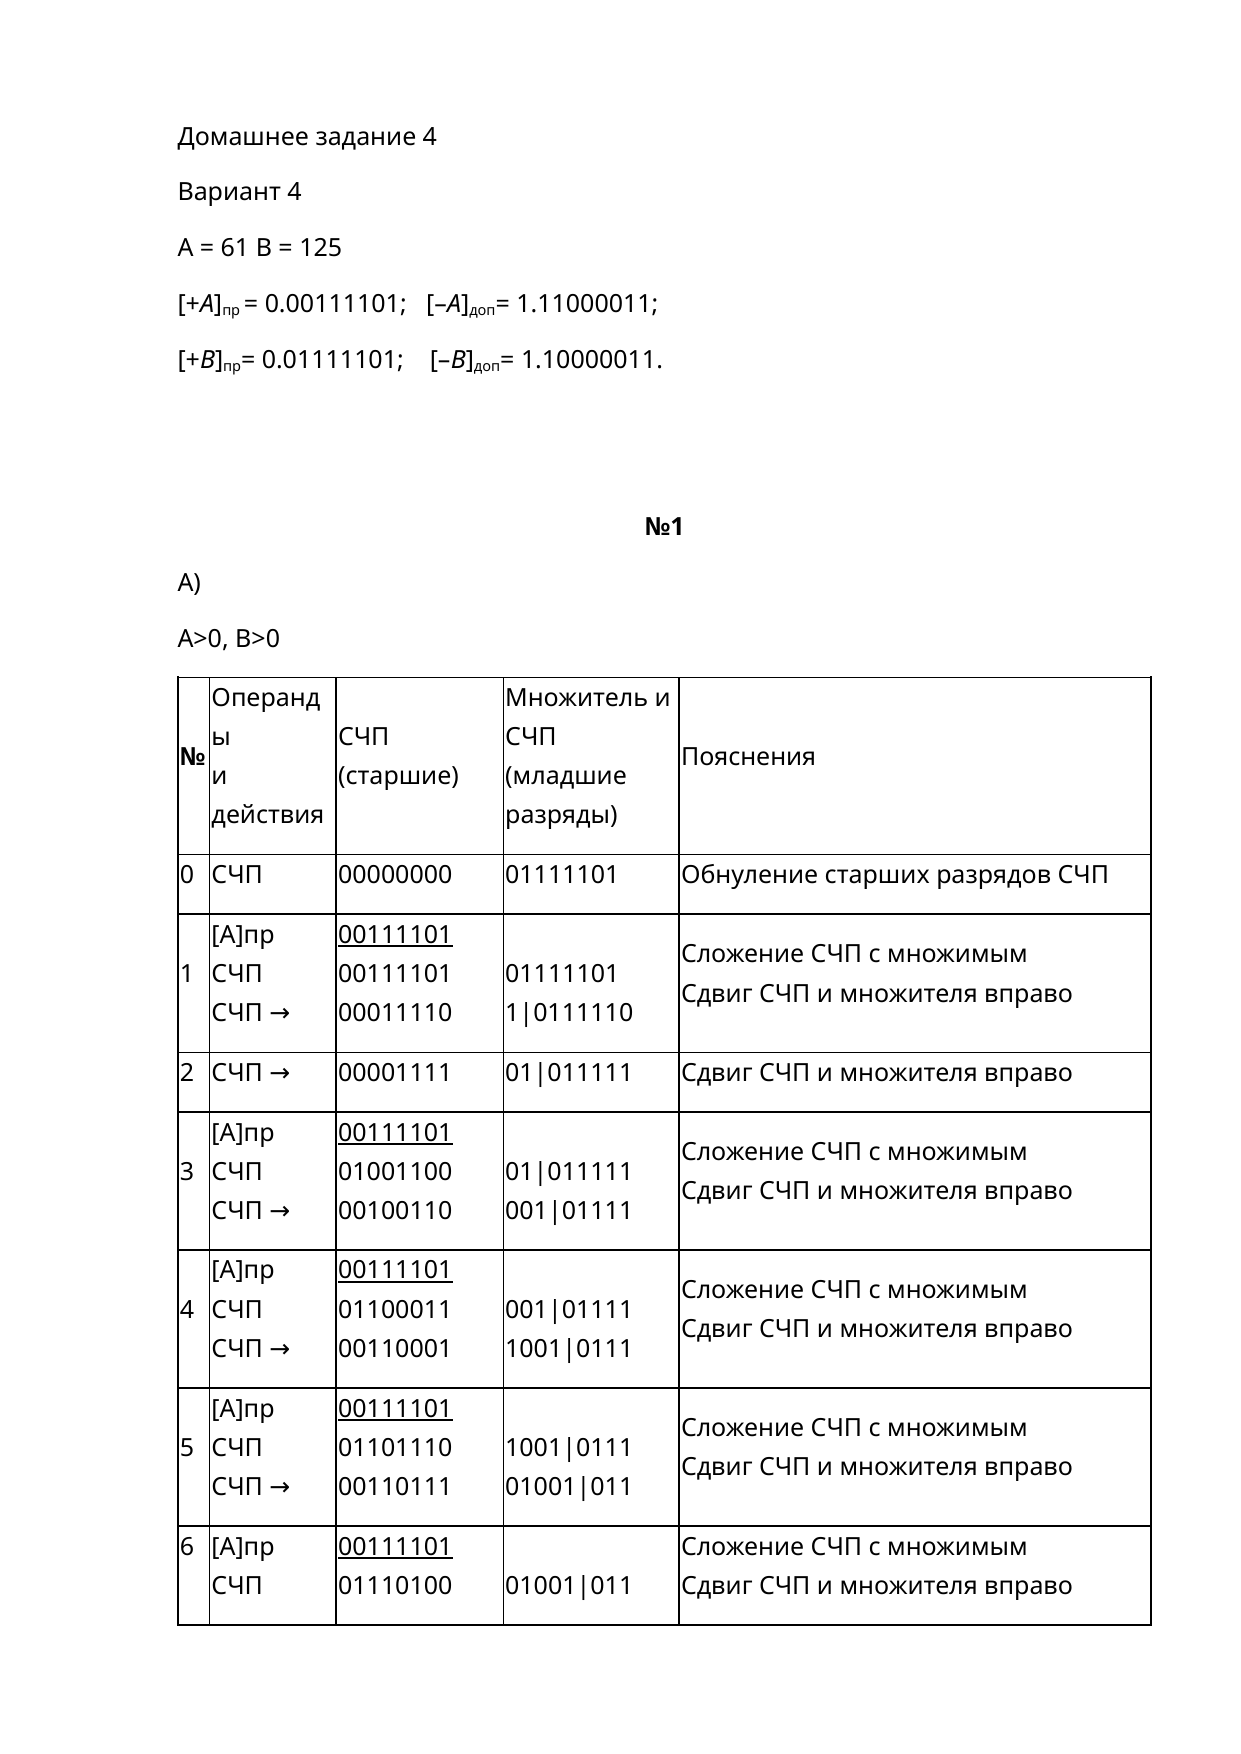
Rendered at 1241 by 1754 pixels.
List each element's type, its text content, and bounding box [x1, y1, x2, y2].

table_cell 01001|011 001001|01 [504, 1527, 678, 1624]
table_cell 2 [179, 1053, 209, 1111]
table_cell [337, 1527, 503, 1624]
table_cell 00111101 01101110 00110111 [337, 1389, 503, 1525]
table_cell 01|011111 [504, 1053, 678, 1111]
table_cell Сложение СЧП с множимым Сдвиг СЧП и множителя вправо [680, 1113, 1150, 1249]
table_cell Сложение СЧП с множимым Сдвиг СЧП и множителя вправо [680, 915, 1150, 1051]
table_cell 4 [179, 1251, 209, 1387]
table_cell 1 [179, 915, 209, 1051]
table_header СЧП (старшие) [337, 678, 503, 854]
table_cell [680, 1527, 1150, 1624]
table_cell 1001|0111 01001|011 [504, 1389, 678, 1525]
table_cell 01111101 [504, 855, 678, 913]
table_cell 00111101 00111101 00011110 [337, 915, 503, 1051]
table_cell [A]пр СЧП СЧП → [210, 1251, 335, 1387]
table_cell 00111101 01100011 00110001 [337, 1251, 503, 1387]
table_header Множитель и СЧП (младшие разряды) [504, 678, 678, 854]
table_cell Сдвиг СЧП и множителя вправо [680, 1053, 1150, 1111]
text №1 [177, 509, 1152, 543]
table_cell [A]пр СЧП СЧП → [210, 915, 335, 1051]
text Вариант 4 [177, 174, 1152, 208]
text [+A]пр = 0.00111101; [–A]доп= 1.11000011; [177, 286, 1152, 320]
table_cell 00111101 01001100 00100110 [337, 1113, 503, 1249]
table_cell [A]пр СЧП СЧП → [210, 1389, 335, 1525]
table_cell 001|01111 1001|0111 [504, 1251, 678, 1387]
text А) [177, 565, 1152, 599]
table_cell 5 [179, 1389, 209, 1525]
table_cell [A]пр СЧП СЧП → [210, 1527, 335, 1624]
text [+B]пр= 0.01111101; [–B]доп= 1.10000011. [177, 341, 1152, 376]
table_cell 01|011111 001|01111 [504, 1113, 678, 1249]
table_header № [179, 678, 209, 854]
table_cell 00001111 [337, 1053, 503, 1111]
table_cell СЧП → [210, 1053, 335, 1111]
table_cell Сложение СЧП с множимым Сдвиг СЧП и множителя вправо [680, 1251, 1150, 1387]
text A = 61 B = 125 [177, 230, 1152, 264]
table_cell 6 [179, 1527, 209, 1624]
table_cell 00000000 [337, 855, 503, 913]
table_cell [680, 1389, 1150, 1525]
table_header Пояснения [680, 678, 1150, 854]
text A>0, B>0 [177, 621, 1152, 655]
table_header Операнды и действия [210, 678, 335, 854]
text Домашнее задание 4 [177, 118, 1152, 152]
table_cell 0 [179, 855, 209, 913]
table_cell [A]пр СЧП СЧП → [210, 1113, 335, 1249]
table_cell 01111101 1|0111110 [504, 915, 678, 1051]
table_cell 3 [179, 1113, 209, 1249]
table_cell Обнуление старших разрядов СЧП [680, 855, 1150, 913]
table_cell СЧП [210, 855, 335, 913]
